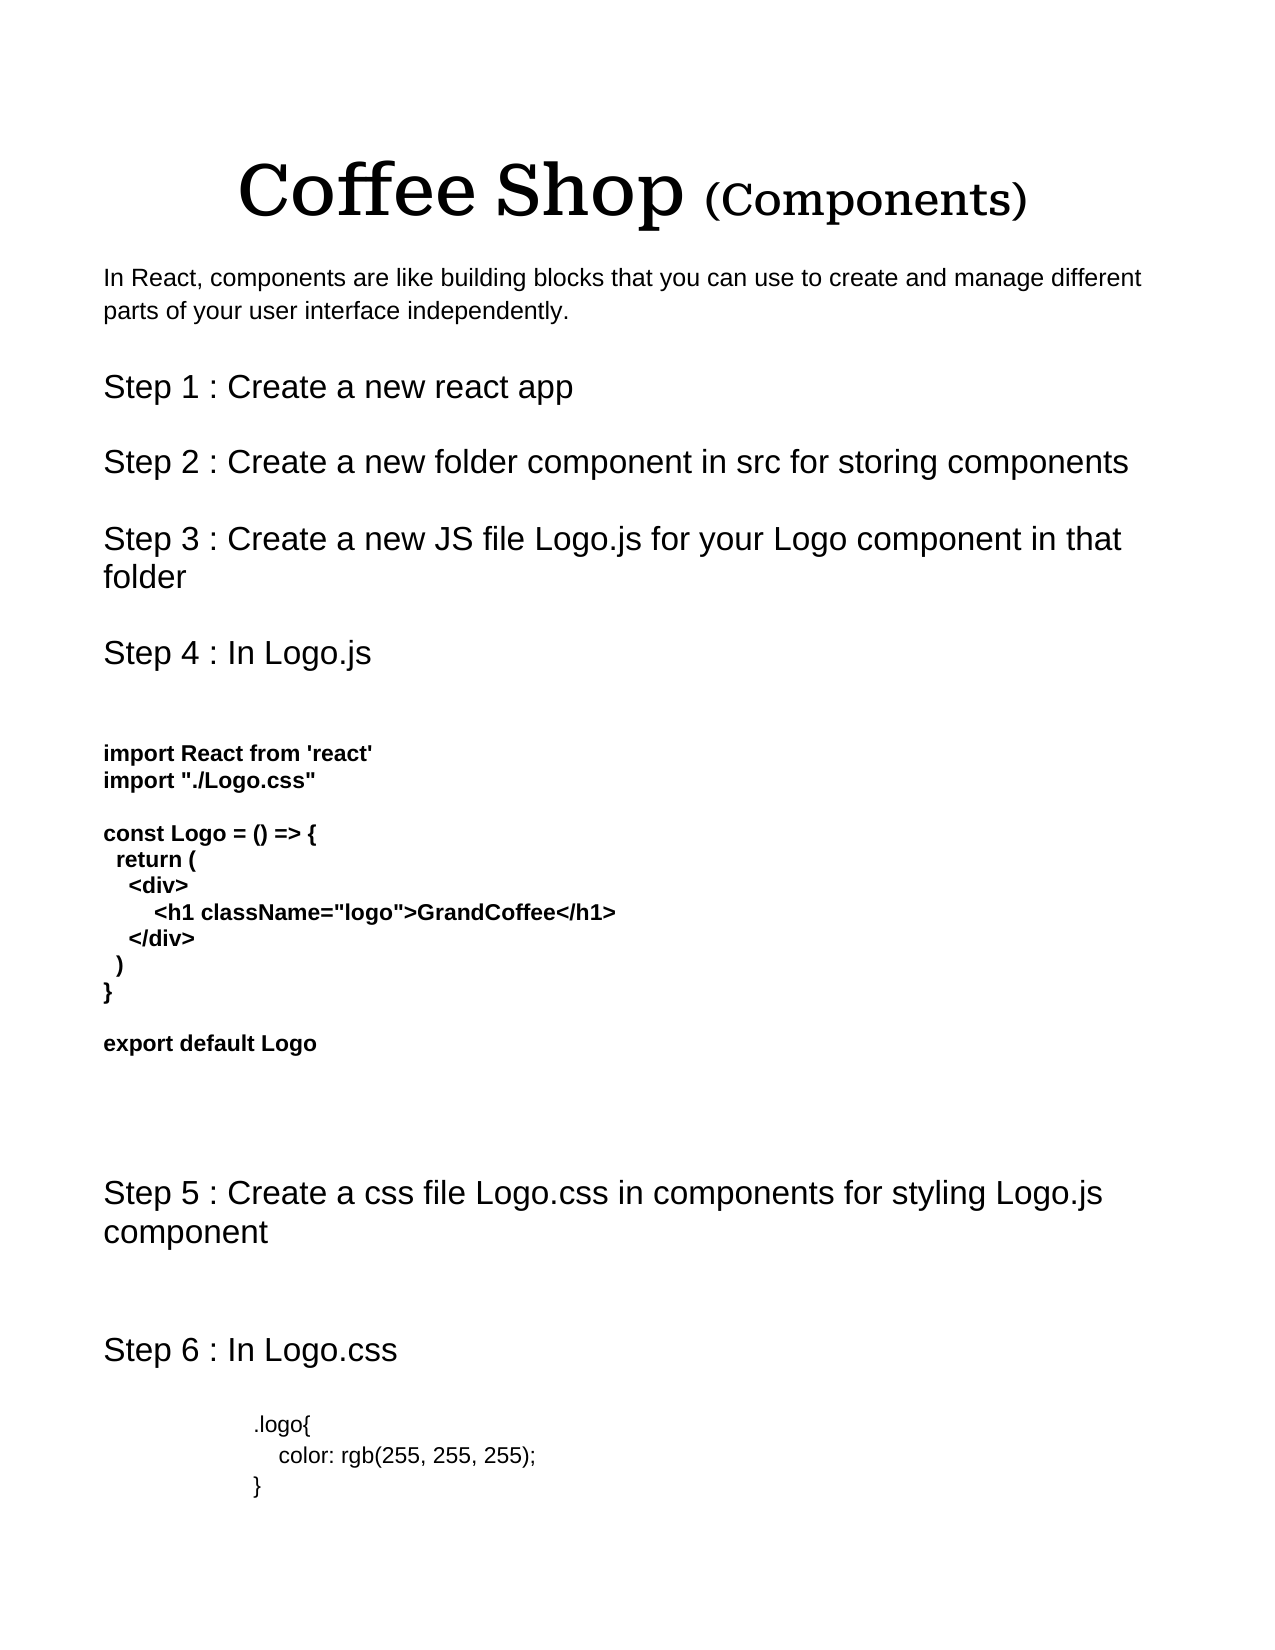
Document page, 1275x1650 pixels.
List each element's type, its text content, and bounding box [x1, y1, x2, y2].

subtitle Step 6 : In Logo.css [103, 1330, 1162, 1369]
text <div> [103, 872, 1162, 898]
subtitle Step 1 : Create a new react app [103, 367, 1162, 405]
text } [103, 978, 1162, 1004]
text } [253, 1472, 1275, 1498]
text ) [103, 951, 1162, 978]
title Coffee Shop (Components) [103, 150, 1162, 233]
text import React from 'react' [103, 740, 1162, 767]
subtitle Step 3 : Create a new JS file Logo.js for your Logo component in that folder [103, 518, 1162, 595]
text <h1 className="logo">GrandCoffee</h1> [103, 898, 1162, 925]
text </div> [103, 925, 1162, 951]
text return ( [103, 846, 1162, 872]
text const Logo = () => { [103, 819, 1162, 846]
subtitle Step 5 : Create a css file Logo.css in components for styling Logo.js component [103, 1173, 1162, 1250]
subtitle Step 4 : In Logo.js [103, 633, 1162, 671]
text In React, components are like building blocks that you can use to create and manage different parts of your user interface independently. [103, 263, 1162, 325]
text color: rgb(255, 255, 255); [253, 1442, 1275, 1468]
text export default Logo [103, 1030, 1162, 1057]
text import "./Logo.css" [103, 767, 1162, 793]
subtitle Step 2 : Create a new folder component in src for storing components [103, 443, 1162, 481]
text .logo{ [253, 1411, 1275, 1438]
